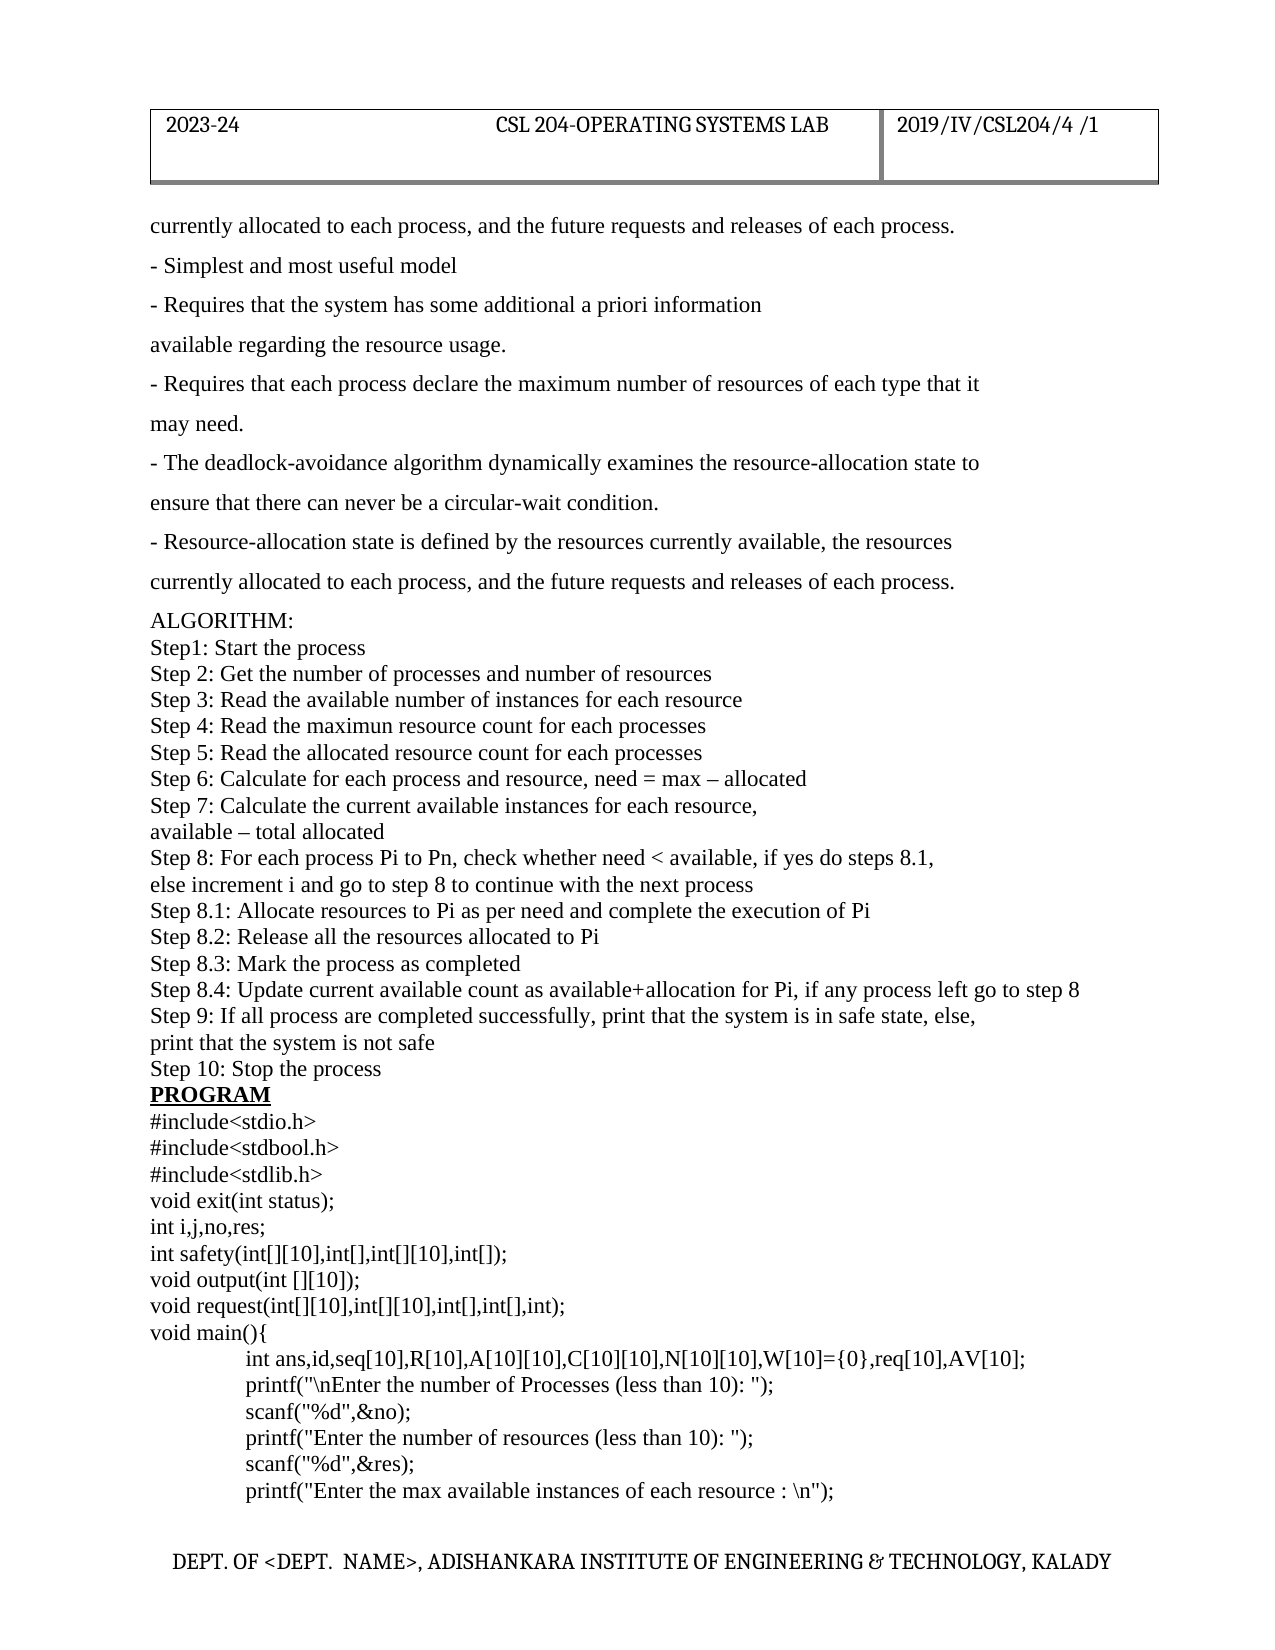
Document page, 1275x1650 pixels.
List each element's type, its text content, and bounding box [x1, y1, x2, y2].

text ALGORITHM: [150, 607, 1134, 633]
text - Simplest and most useful model [150, 252, 1134, 278]
text Step 3: Read the available number of instances for each resource [150, 686, 1134, 713]
text scanf("%d",&no); [150, 1398, 1134, 1424]
text - Requires that each process declare the maximum number of resources of each type that it [150, 370, 1134, 397]
text void main(){ [150, 1319, 1134, 1345]
text PROGRAM [150, 1082, 1134, 1108]
text Step 8.3: Mark the process as completed [150, 950, 1134, 976]
text currently allocated to each process, and the future requests and releases of each process. [150, 212, 1134, 239]
text scanf("%d",&res); [150, 1451, 1134, 1477]
text printf("Enter the number of resources (less than 10): "); [150, 1424, 1134, 1451]
text Step 8: For each process Pi to Pn, check whether need < available, if yes do steps 8.1, [150, 844, 1134, 871]
text void exit(int status); [150, 1187, 1134, 1213]
text Step 8.4: Update current available count as available+allocation for Pi, if any process left go to step 8 [150, 976, 1134, 1002]
text print that the system is not safe [150, 1029, 1134, 1055]
text else increment i and go to step 8 to continue with the next process [150, 871, 1134, 897]
text Step 8.1: Allocate resources to Pi as per need and complete the execution of Pi [150, 897, 1134, 923]
text int safety(int[][10],int[],int[][10],int[]); [150, 1240, 1134, 1266]
text printf("Enter the max available instances of each resource : \n"); [150, 1477, 1134, 1503]
text ensure that there can never be a circular-wait condition. [150, 489, 1134, 515]
text may need. [150, 410, 1134, 436]
text printf("\nEnter the number of Processes (less than 10): "); [150, 1371, 1134, 1398]
text int i,j,no,res; [150, 1213, 1134, 1240]
text Step1: Start the process [150, 633, 1134, 660]
text Step 6: Calculate for each process and resource, need = max – allocated [150, 765, 1134, 792]
text Step 2: Get the number of processes and number of resources [150, 660, 1134, 686]
text void request(int[][10],int[][10],int[],int[],int); [150, 1292, 1134, 1319]
text Step 9: If all process are completed successfully, print that the system is in safe state, else, [150, 1002, 1134, 1029]
text int ans,id,seq[10],R[10],A[10][10],C[10][10],N[10][10],W[10]={0},req[10],AV[10]; [150, 1345, 1134, 1371]
text #include<stdio.h> [150, 1108, 1134, 1134]
text Step 8.2: Release all the resources allocated to Pi [150, 923, 1134, 950]
text Step 7: Calculate the current available instances for each resource, [150, 792, 1134, 818]
text - Resource-allocation state is defined by the resources currently available, the resources [150, 528, 1134, 554]
text available – total allocated [150, 818, 1134, 844]
text - The deadlock-avoidance algorithm dynamically examines the resource-allocation state to [150, 449, 1134, 476]
text available regarding the resource usage. [150, 331, 1134, 357]
text Step 4: Read the maximun resource count for each processes [150, 713, 1134, 739]
text Step 10: Stop the process [150, 1055, 1134, 1082]
text #include<stdlib.h> [150, 1161, 1134, 1187]
text Step 5: Read the allocated resource count for each processes [150, 739, 1134, 765]
text #include<stdbool.h> [150, 1134, 1134, 1161]
text currently allocated to each process, and the future requests and releases of each process. [150, 568, 1134, 594]
text void output(int [][10]); [150, 1266, 1134, 1292]
text - Requires that the system has some additional a priori information [150, 291, 1134, 318]
